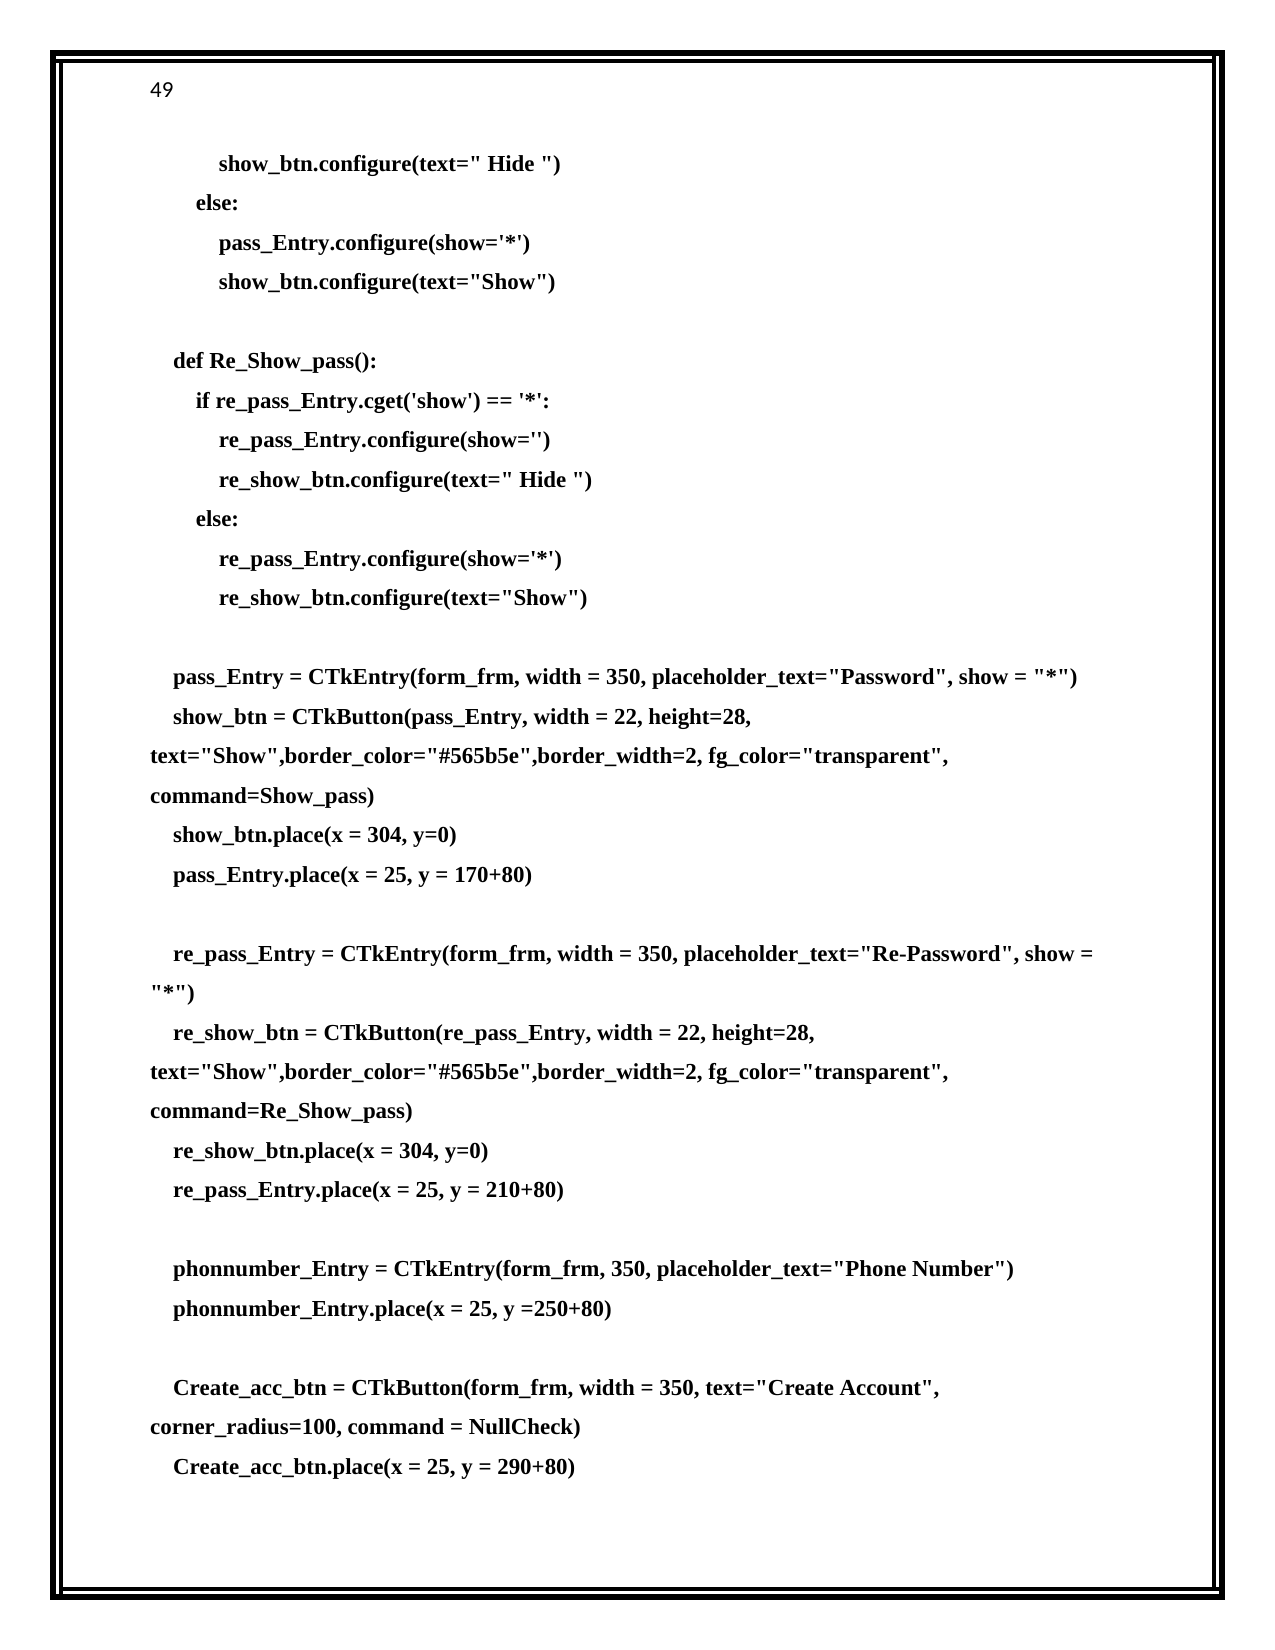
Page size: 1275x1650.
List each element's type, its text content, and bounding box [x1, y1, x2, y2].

text re_pass_Entry.configure(show='') [150, 426, 1125, 453]
text show_btn.place(x = 304, y=0) [150, 821, 1125, 847]
text else: [150, 189, 1125, 216]
text re_show_btn.configure(text="Show") [150, 584, 1125, 611]
text re_show_btn.configure(text=" Hide ") [150, 466, 1125, 492]
text else: [150, 505, 1125, 532]
text phonnumber_Entry = CTkEntry(form_frm, 350, placeholder_text="Phone Number") [150, 1255, 1125, 1282]
text Create_acc_btn.place(x = 25, y = 290+80) [150, 1453, 1125, 1479]
text pass_Entry = CTkEntry(form_frm, width = 350, placeholder_text="Password", show = "*") [150, 663, 1125, 689]
text show_btn.configure(text="Show") [150, 268, 1125, 295]
text re_pass_Entry.configure(show='*') [150, 545, 1125, 571]
text pass_Entry.configure(show='*') [150, 229, 1125, 255]
text re_show_btn.place(x = 304, y=0) [150, 1137, 1125, 1163]
text Create_acc_btn = CTkButton(form_frm, width = 350, text="Create Account", corner_radius=100, command = NullCheck) [150, 1374, 1125, 1440]
text pass_Entry.place(x = 25, y = 170+80) [150, 861, 1125, 887]
text re_show_btn = CTkButton(re_pass_Entry, width = 22, height=28, text="Show",border_color="#565b5e",border_width=2, fg_color="transparent", command=Re_Show_pass) [150, 1018, 1125, 1124]
text show_btn = CTkButton(pass_Entry, width = 22, height=28, text="Show",border_color="#565b5e",border_width=2, fg_color="transparent", command=Show_pass) [150, 703, 1125, 808]
text if re_pass_Entry.cget('show') == '*': [150, 387, 1125, 413]
text phonnumber_Entry.place(x = 25, y =250+80) [150, 1295, 1125, 1321]
text show_btn.configure(text=" Hide ") [150, 150, 1125, 176]
text re_pass_Entry.place(x = 25, y = 210+80) [150, 1176, 1125, 1203]
text re_pass_Entry = CTkEntry(form_frm, width = 350, placeholder_text="Re-Password", show = "*") [150, 939, 1125, 1005]
text def Re_Show_pass(): [150, 347, 1125, 374]
